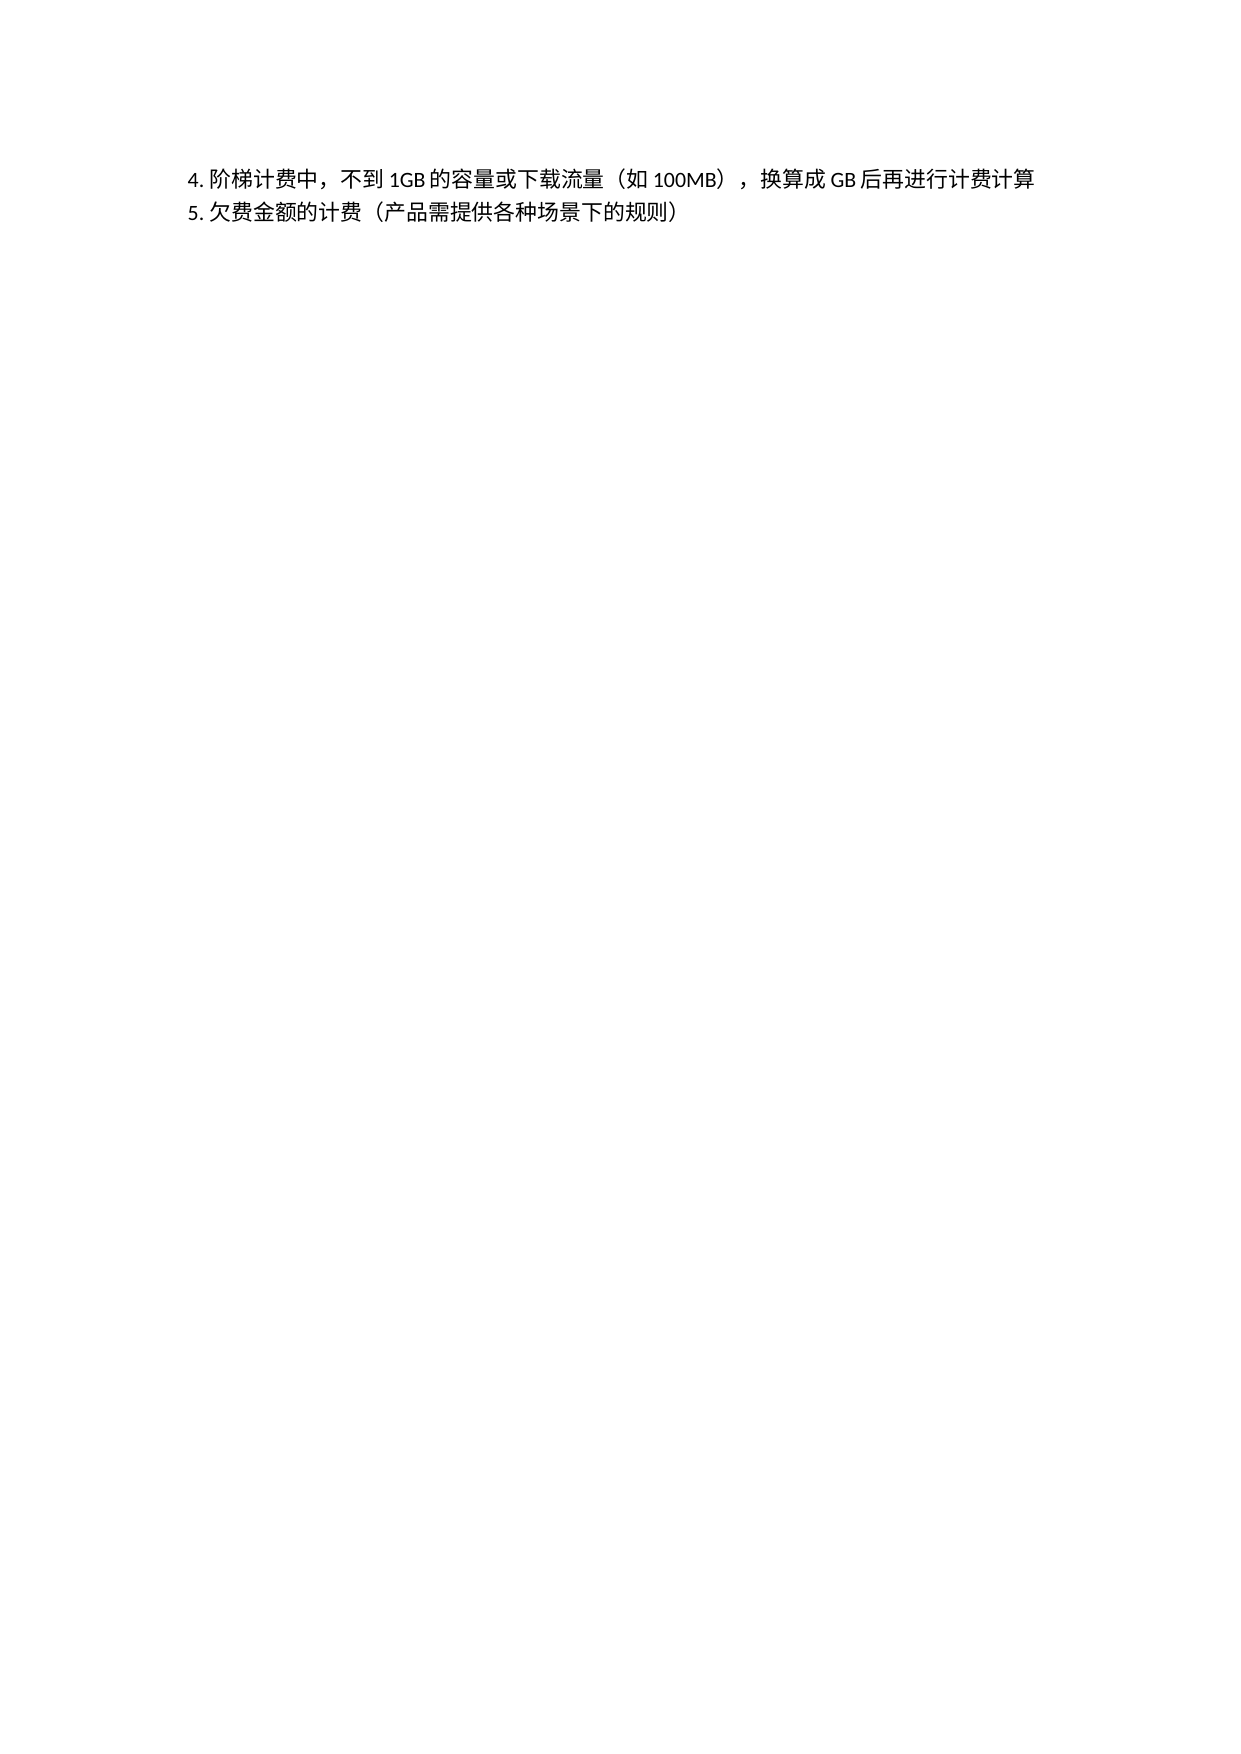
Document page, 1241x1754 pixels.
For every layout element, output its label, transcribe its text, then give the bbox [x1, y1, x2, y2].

text 4. 阶梯计费中，不到1GB的容量或下载流量（如100MB），换算成GB后再进行计费计算 [187, 162, 1053, 194]
text 5. 欠费金额的计费（产品需提供各种场景下的规则） [187, 194, 1053, 227]
